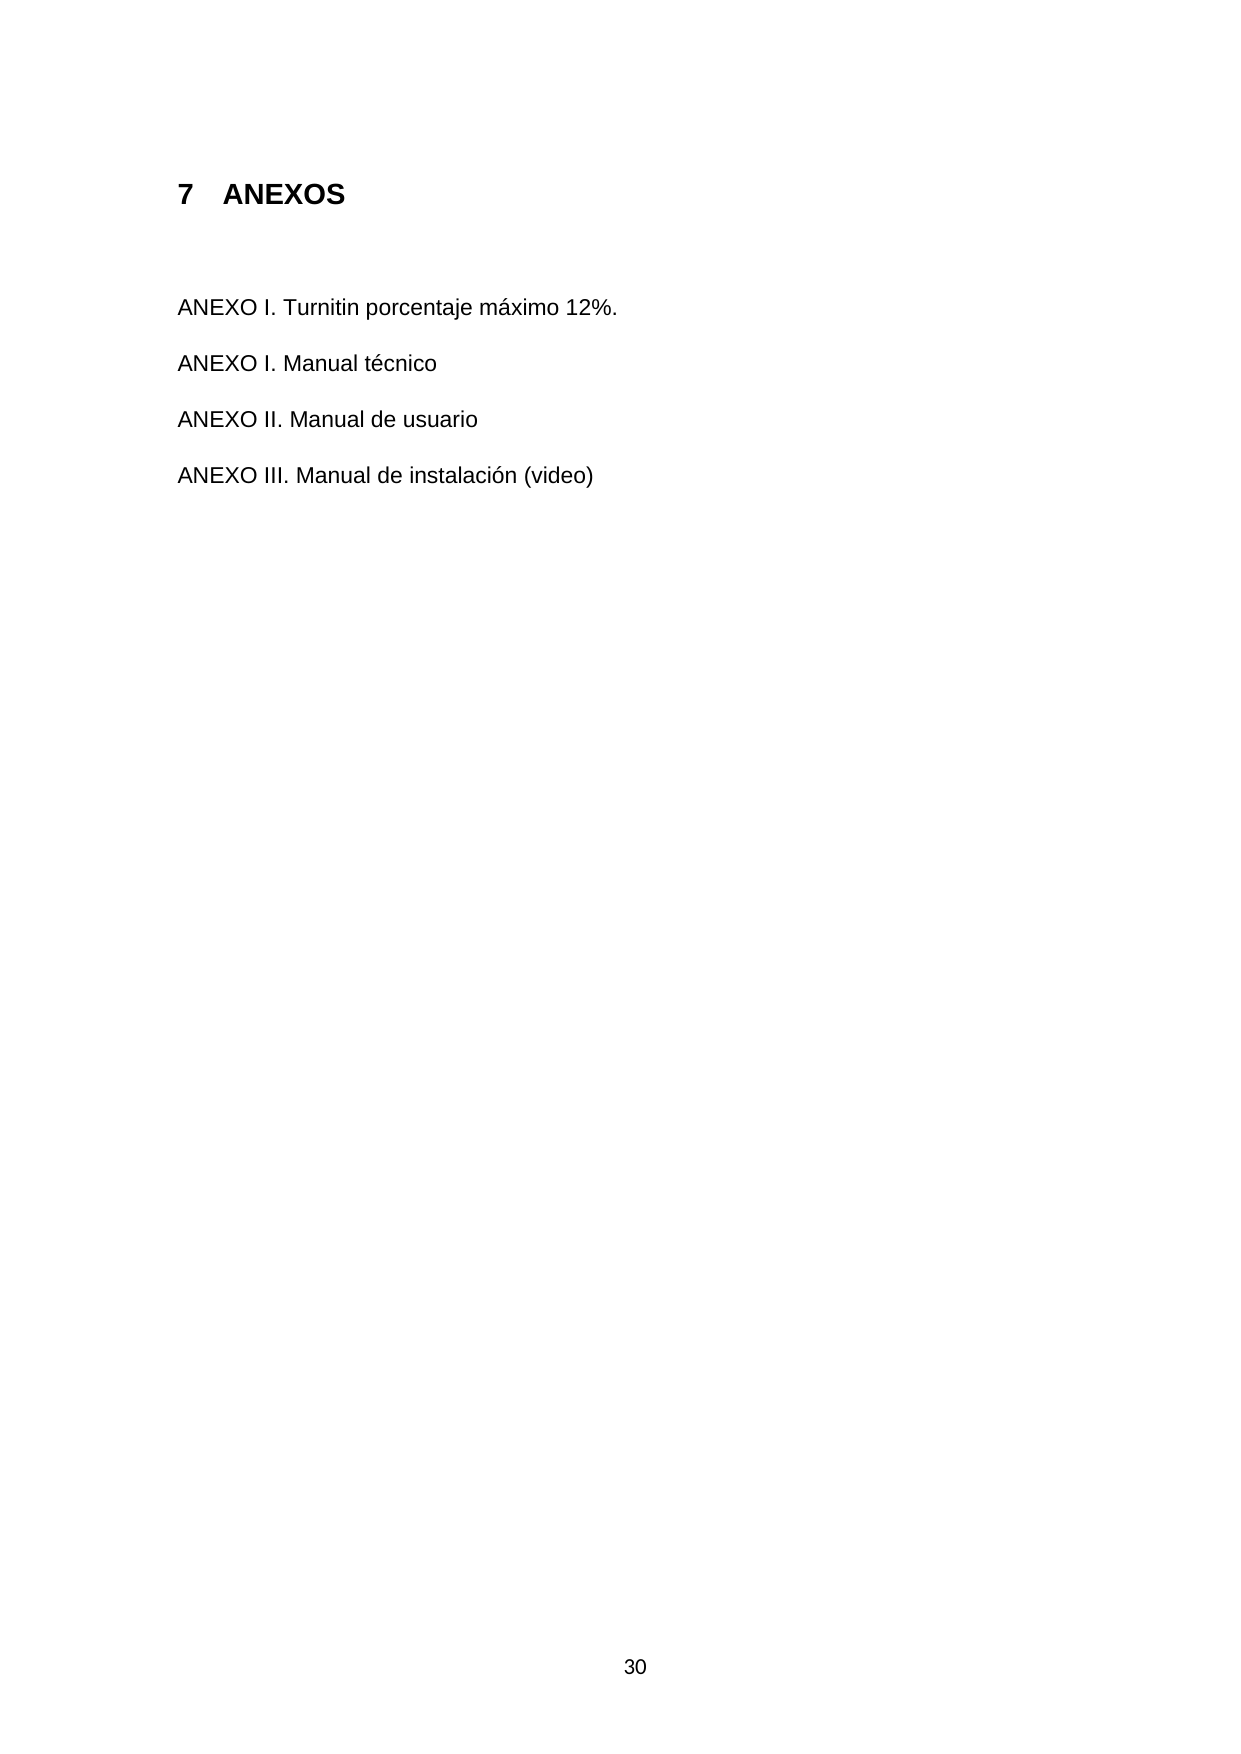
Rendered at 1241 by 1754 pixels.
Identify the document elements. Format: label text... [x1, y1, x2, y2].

text ANEXO I. Manual técnico [177, 350, 1092, 377]
text ANEXO II. Manual de usuario [177, 406, 1092, 433]
text ANEXO I. Turnitin porcentaje máximo 12%. [177, 294, 1092, 320]
subtitle ANEXOS [177, 177, 1092, 211]
text ANEXO III. Manual de instalación (video) [177, 462, 1092, 489]
